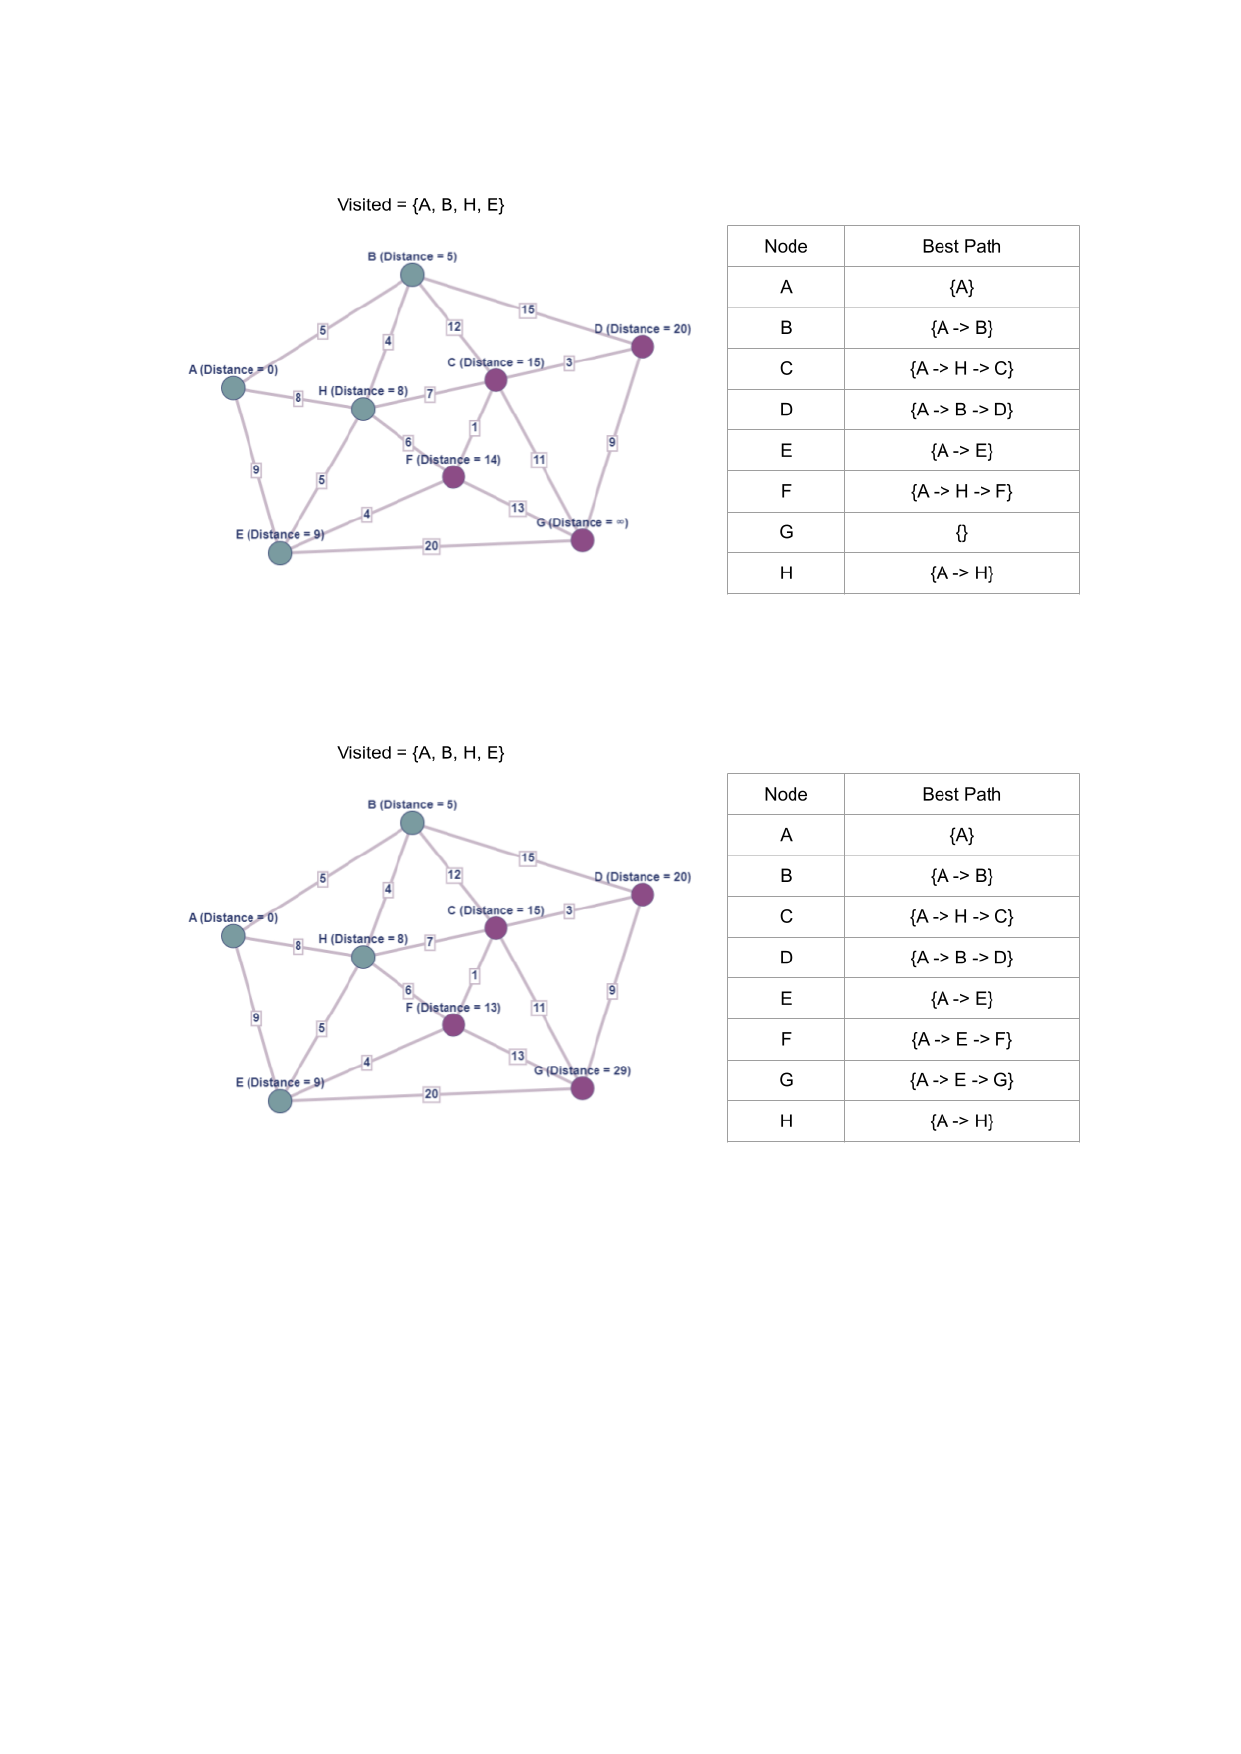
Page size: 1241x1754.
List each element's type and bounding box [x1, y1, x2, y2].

picture [150, 697, 1091, 1227]
picture [150, 150, 1091, 679]
